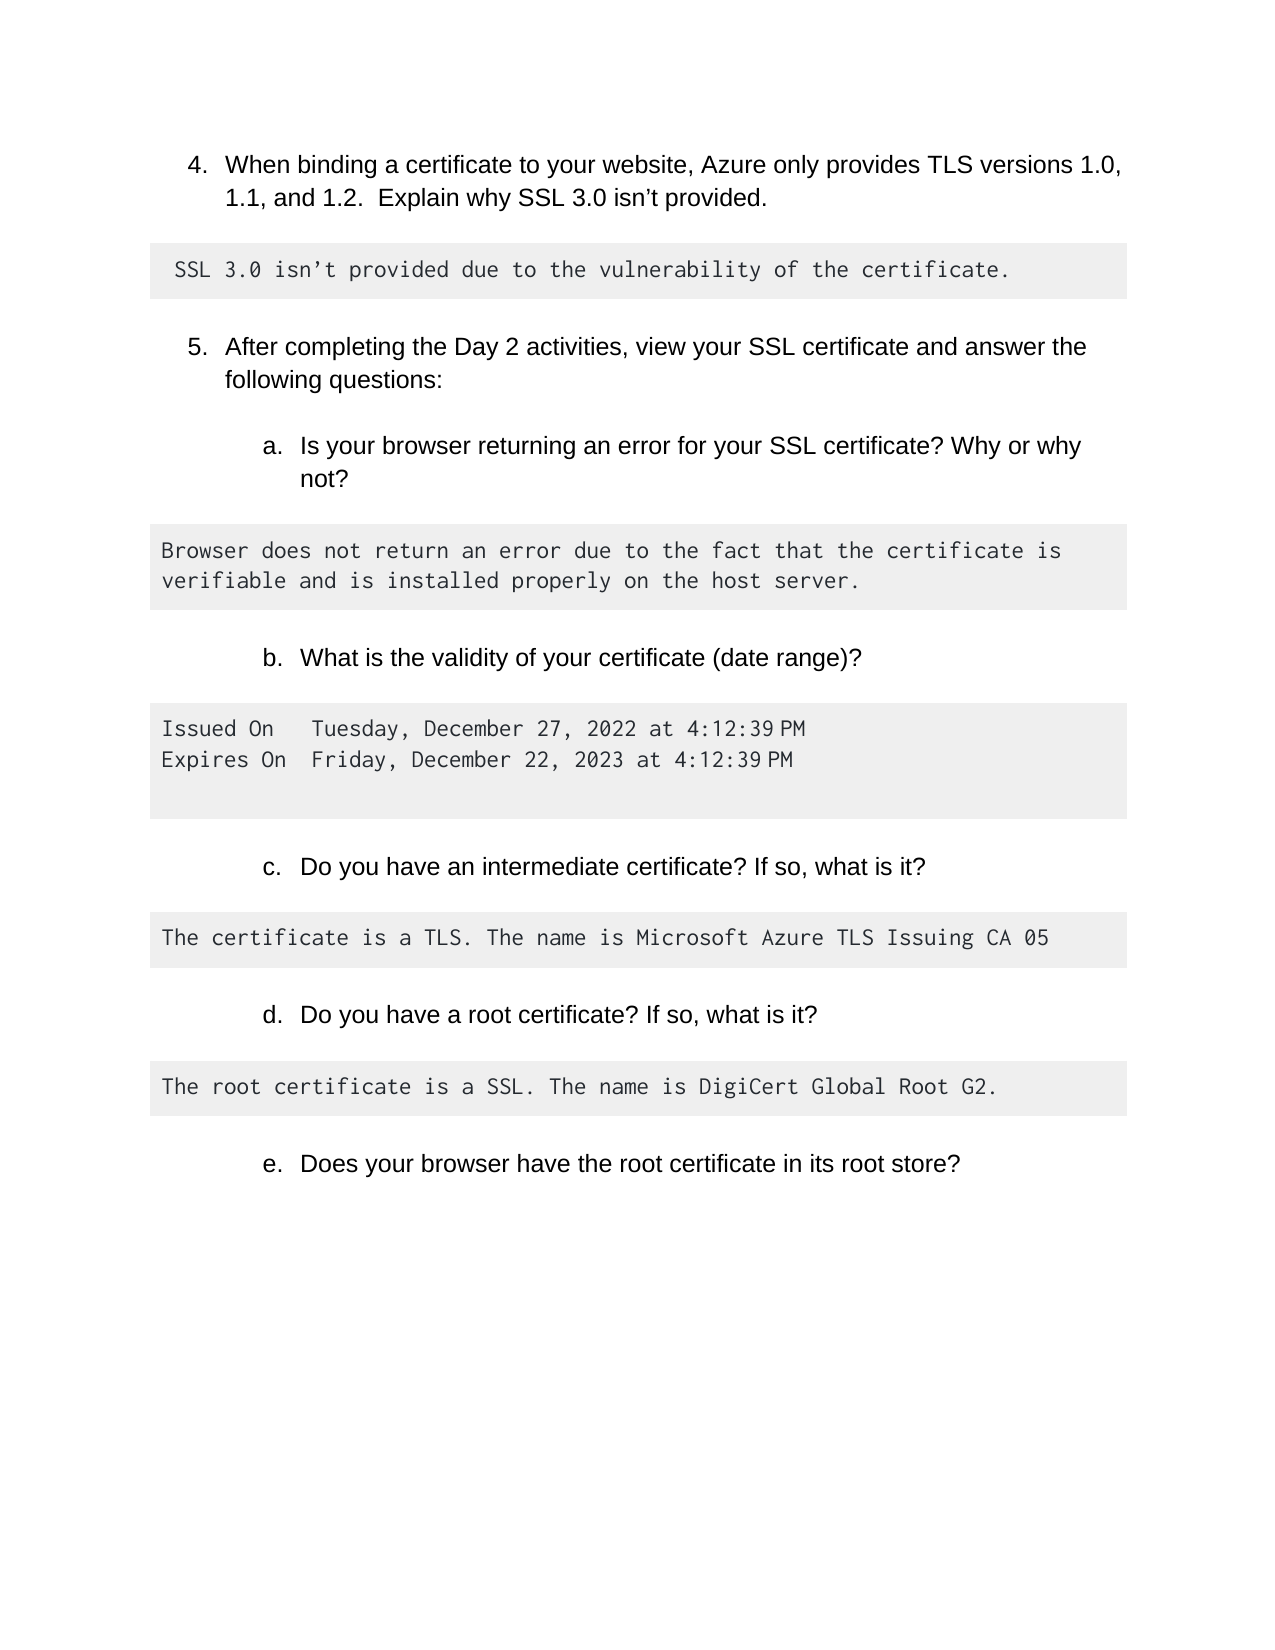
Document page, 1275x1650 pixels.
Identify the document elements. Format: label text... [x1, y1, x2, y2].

table_header SSL 3.0 isn’t provided due to the vulnerability of the certificate. [152, 245, 1125, 297]
table_header The certificate is a TLS. The name is Microsoft Azure TLS Issuing CA 05 [152, 914, 1125, 965]
table_header Issued On Tuesday, December 27, 2022 at 4:12:39 PM Expires On Friday, December 22, 2023 at 4:12:39 PM [152, 705, 1125, 817]
list What is the validity of your certificate (date range)? [262, 643, 1125, 671]
list When binding a certificate to your website, Azure only provides TLS versions 1.0, 1.1, and 1.2. Explain why SSL 3.0 isn’t provided. [187, 150, 1125, 212]
list Do you have an intermediate certificate? If so, what is it? [262, 852, 1125, 880]
list After completing the Day 2 activities, view your SSL certificate and answer the following questions: [187, 332, 1125, 393]
list Does your browser have the root certificate in its root store? [262, 1149, 1125, 1178]
list Is your browser returning an error for your SSL certificate? Why or why not? [262, 431, 1125, 493]
table_header The root certificate is a SSL. The name is DigiCert Global Root G2. [152, 1063, 1125, 1114]
list Do you have a root certificate? If so, what is it? [262, 1000, 1125, 1029]
table_header Browser does not return an error due to the fact that the certificate is verifiable and is installed properly on the host server. [152, 526, 1125, 608]
